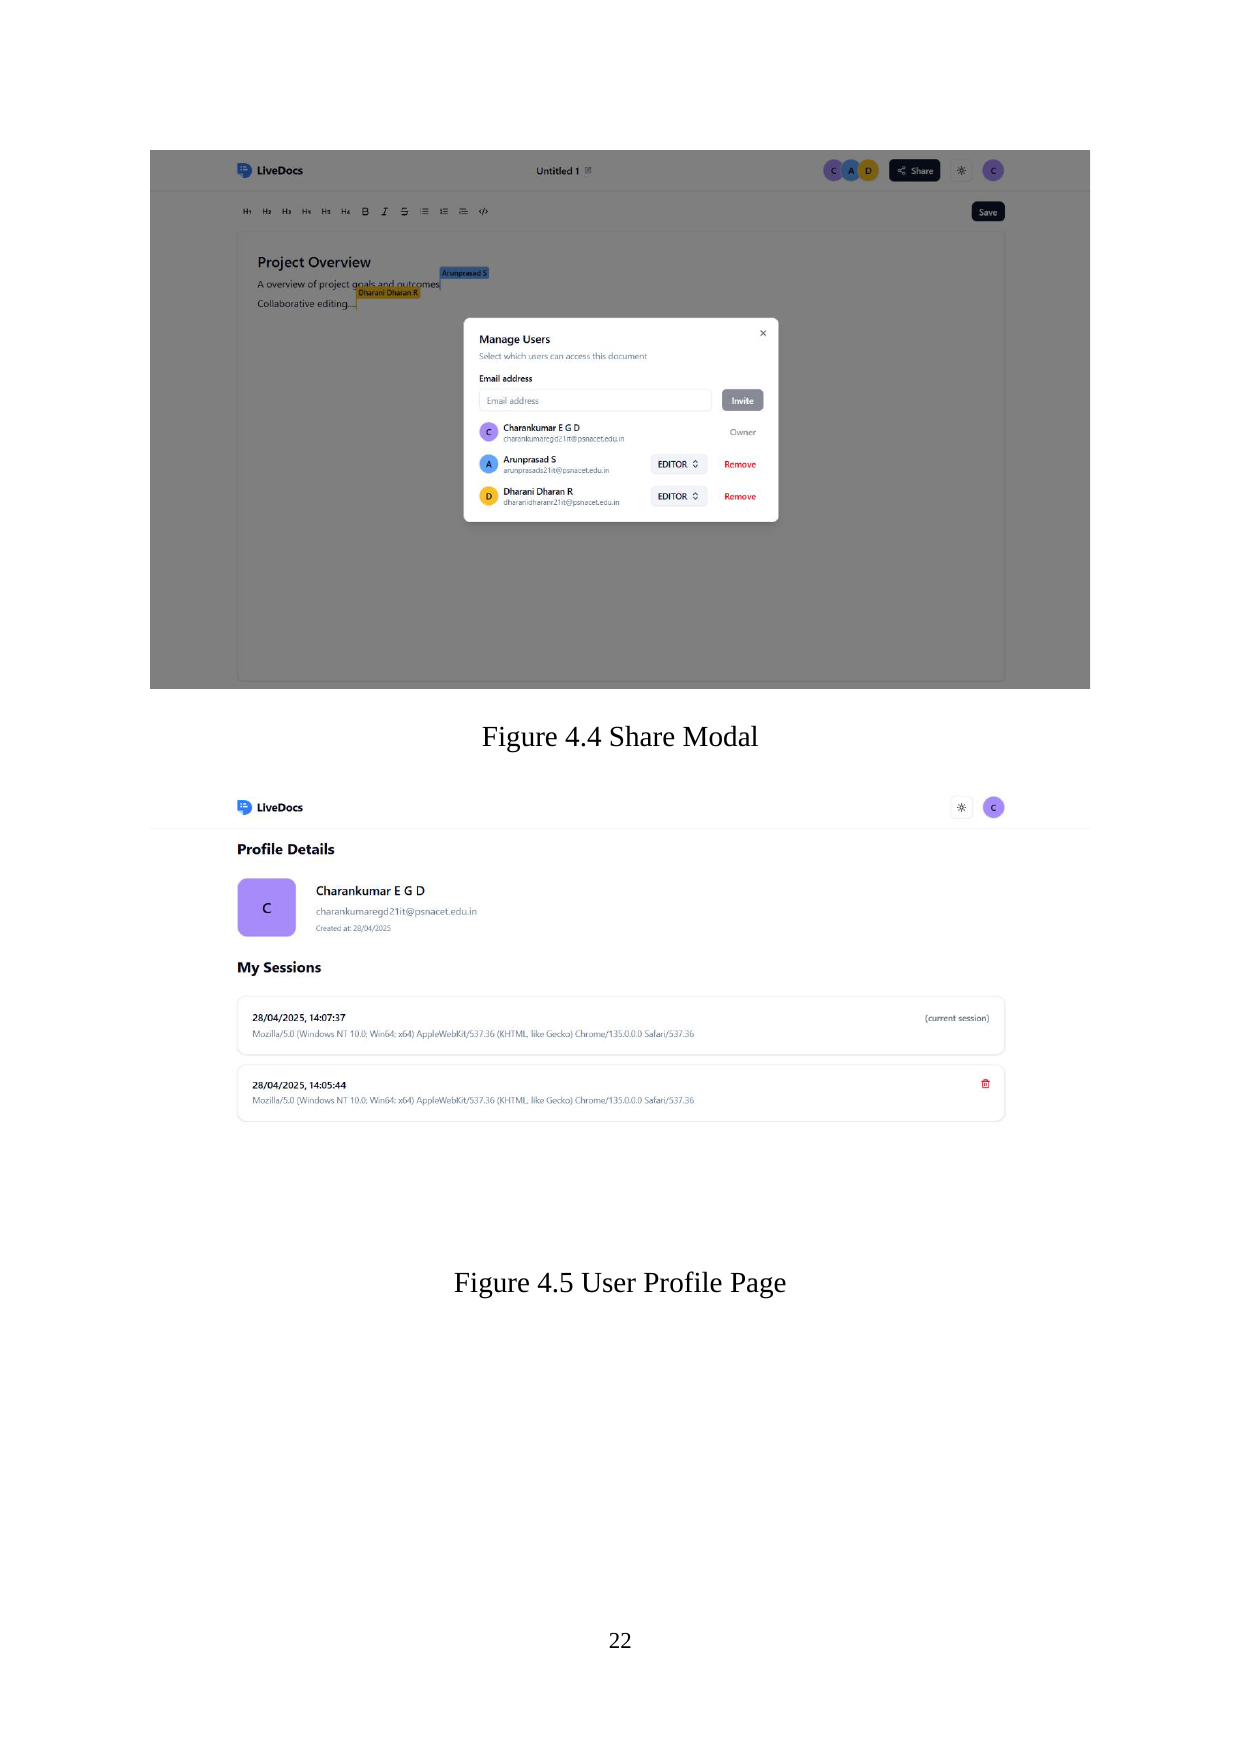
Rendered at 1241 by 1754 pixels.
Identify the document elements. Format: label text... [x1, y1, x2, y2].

text Figure 4.4 Share Modal [150, 719, 1090, 753]
text Figure 4.5 User Profile Page [150, 1265, 1090, 1298]
